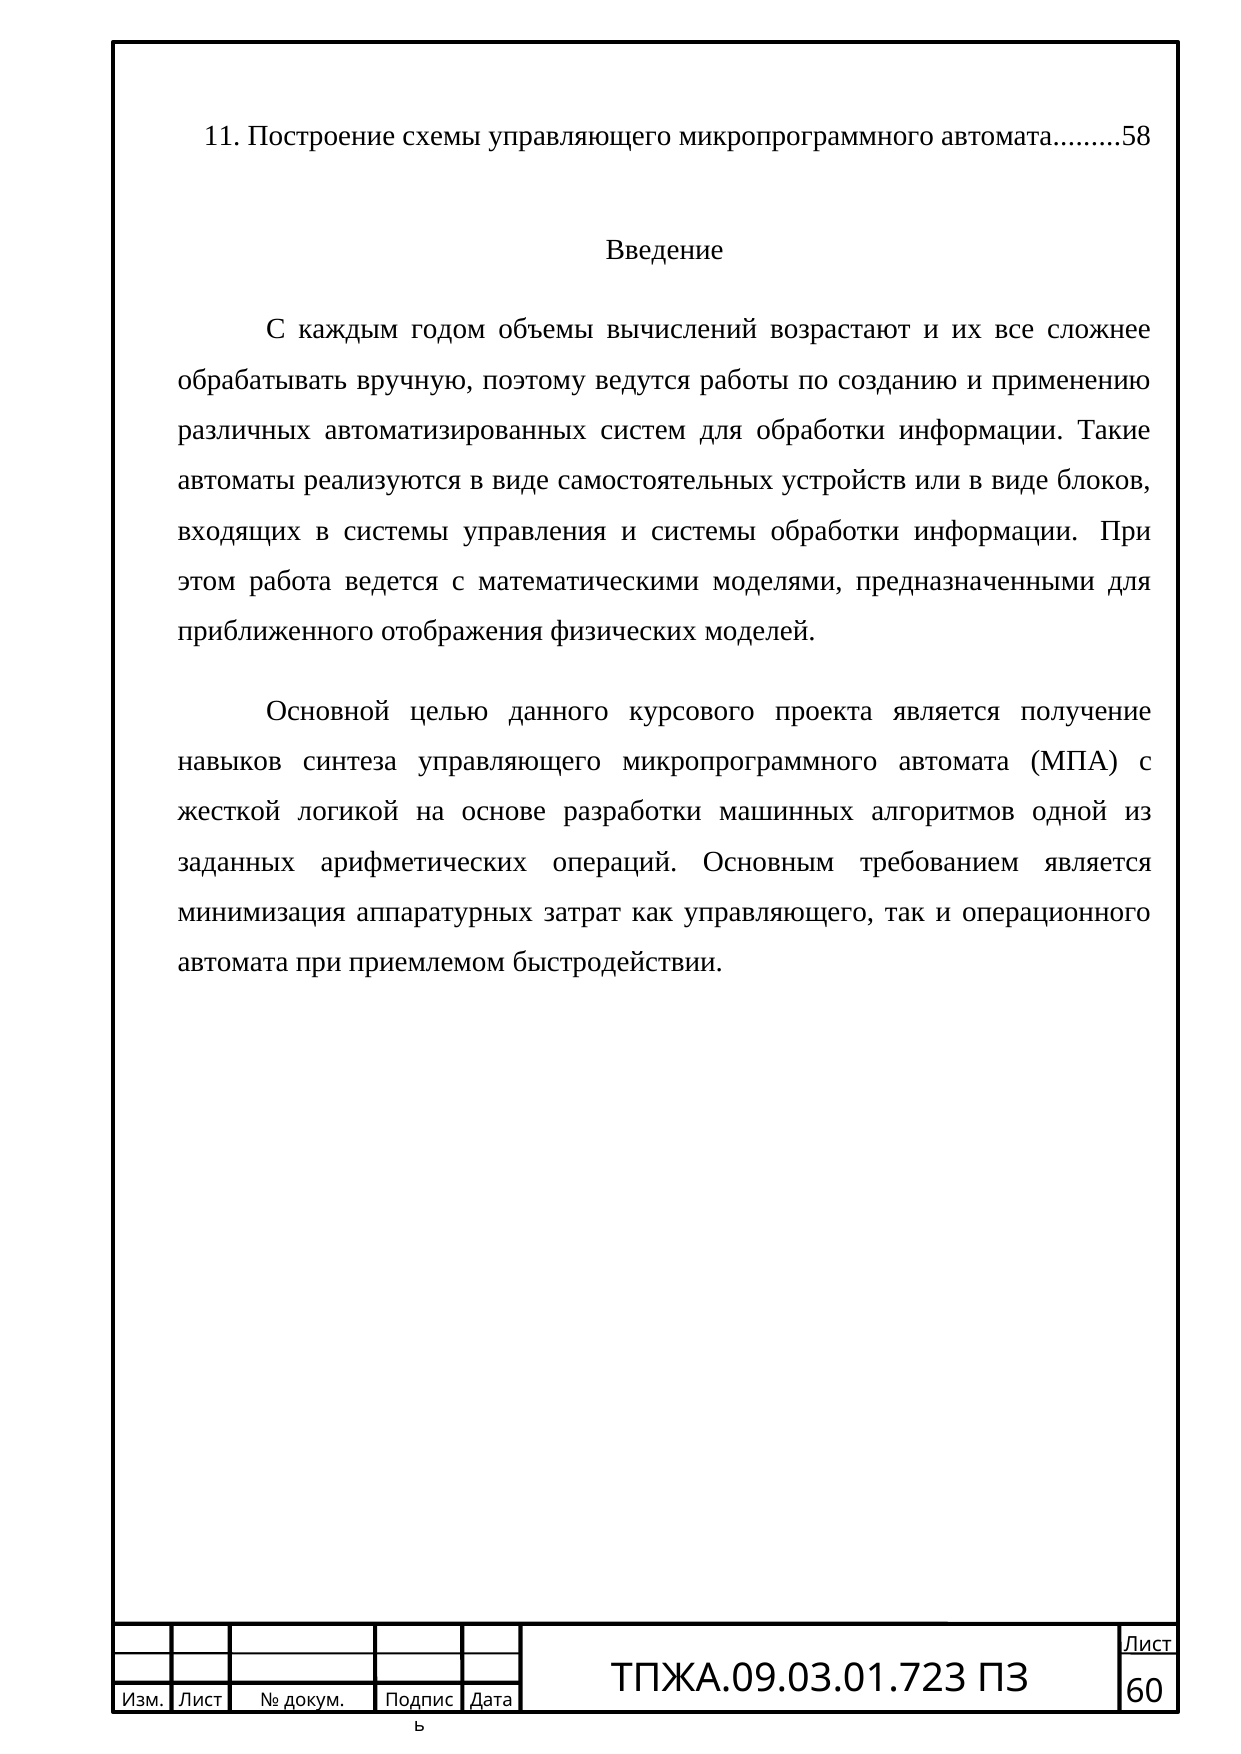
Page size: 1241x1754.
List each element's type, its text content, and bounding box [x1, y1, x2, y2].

text 11. Построение схемы управляющего микропрограммного автомата 58 [130, 118, 1152, 152]
text Введение [177, 232, 1152, 266]
text Основной целью данного курсового проекта является получение навыков синтеза управляющего микропрограммного автомата (МПА) с жесткой логикой на основе разработки машинных алгоритмов одной из заданных арифметических операций. Основным требованием является минимизация аппаратурных затрат как управляющего, так и операционного автомата при приемлемом быстродействии. [177, 693, 1152, 978]
text С каждым годом объемы вычислений возрастают и их все сложнее обрабатывать вручную, поэтому ведутся работы по созданию и применению различных автоматизированных систем для обработки информации. Такие автоматы реализуются в виде самостоятельных устройств или в виде блоков, входящих в системы управления и системы обработки информации. При этом работа ведется с математическими моделями, предназначенными для приближенного отображения физических моделей. [177, 312, 1152, 647]
